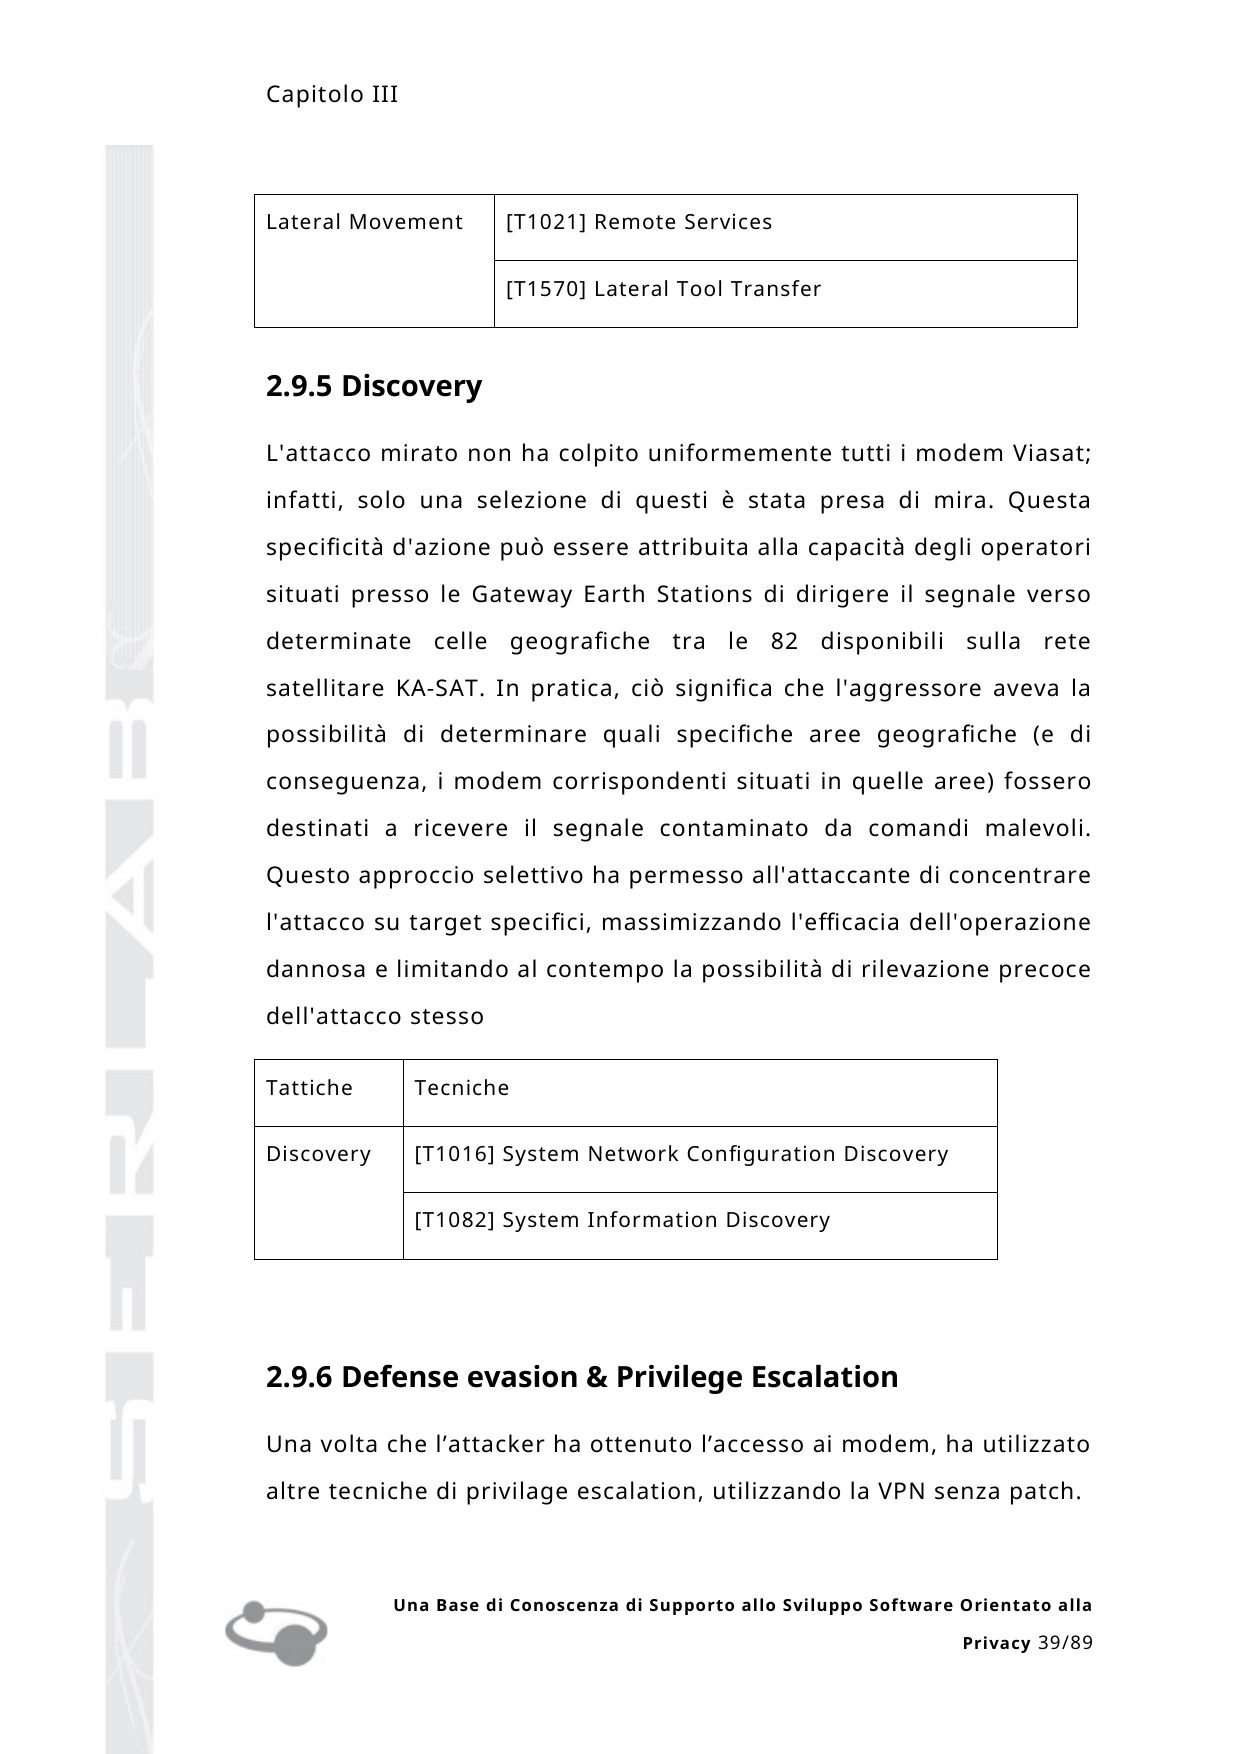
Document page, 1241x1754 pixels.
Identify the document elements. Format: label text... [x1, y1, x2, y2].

text Una volta che l’attacker ha ottenuto l’accesso ai modem, ha utilizzato altre tecniche di privilage escalation, utilizzando la VPN senza patch. [266, 1428, 1093, 1506]
table_cell Lateral Movement [255, 195, 494, 327]
table_cell Discovery [255, 1127, 403, 1258]
text L'attacco mirato non ha colpito uniformemente tutti i modem Viasat; infatti, solo una selezione di questi è stata presa di mira. Questa specificità d'azione può essere attribuita alla capacità degli operatori situati presso le Gateway Earth Stations di dirigere il segnale verso determinate celle geografiche tra le 82 disponibili sulla rete satellitare KA-SAT. In pratica, ciò significa che l'aggressore aveva la possibilità di determinare quali specifiche aree geografiche (e di conseguenza, i modem corrispondenti situati in quelle aree) fossero destinati a ricevere il segnale contaminato da comandi malevoli. Questo approccio selettivo ha permesso all'attaccante di concentrare l'attacco su target specifici, massimizzando l'efficacia dell'operazione dannosa e limitando al contempo la possibilità di rilevazione precoce dell'attacco stesso [266, 437, 1093, 1031]
table_cell [T1016] System Network Configuration Discovery [404, 1127, 997, 1192]
table_header Tattiche [255, 1060, 403, 1126]
picture [91, 145, 162, 1754]
table_cell [T1082] System Information Discovery [404, 1193, 997, 1258]
table_cell [T1021] Remote Services [495, 195, 1077, 260]
table_cell [T1570] Lateral Tool Transfer [495, 261, 1077, 327]
table_header Tecniche [404, 1060, 997, 1126]
subtitle Defense evasion & Privilege Escalation [266, 1356, 1093, 1396]
picture [213, 1599, 328, 1670]
subtitle Discovery [266, 365, 1093, 405]
